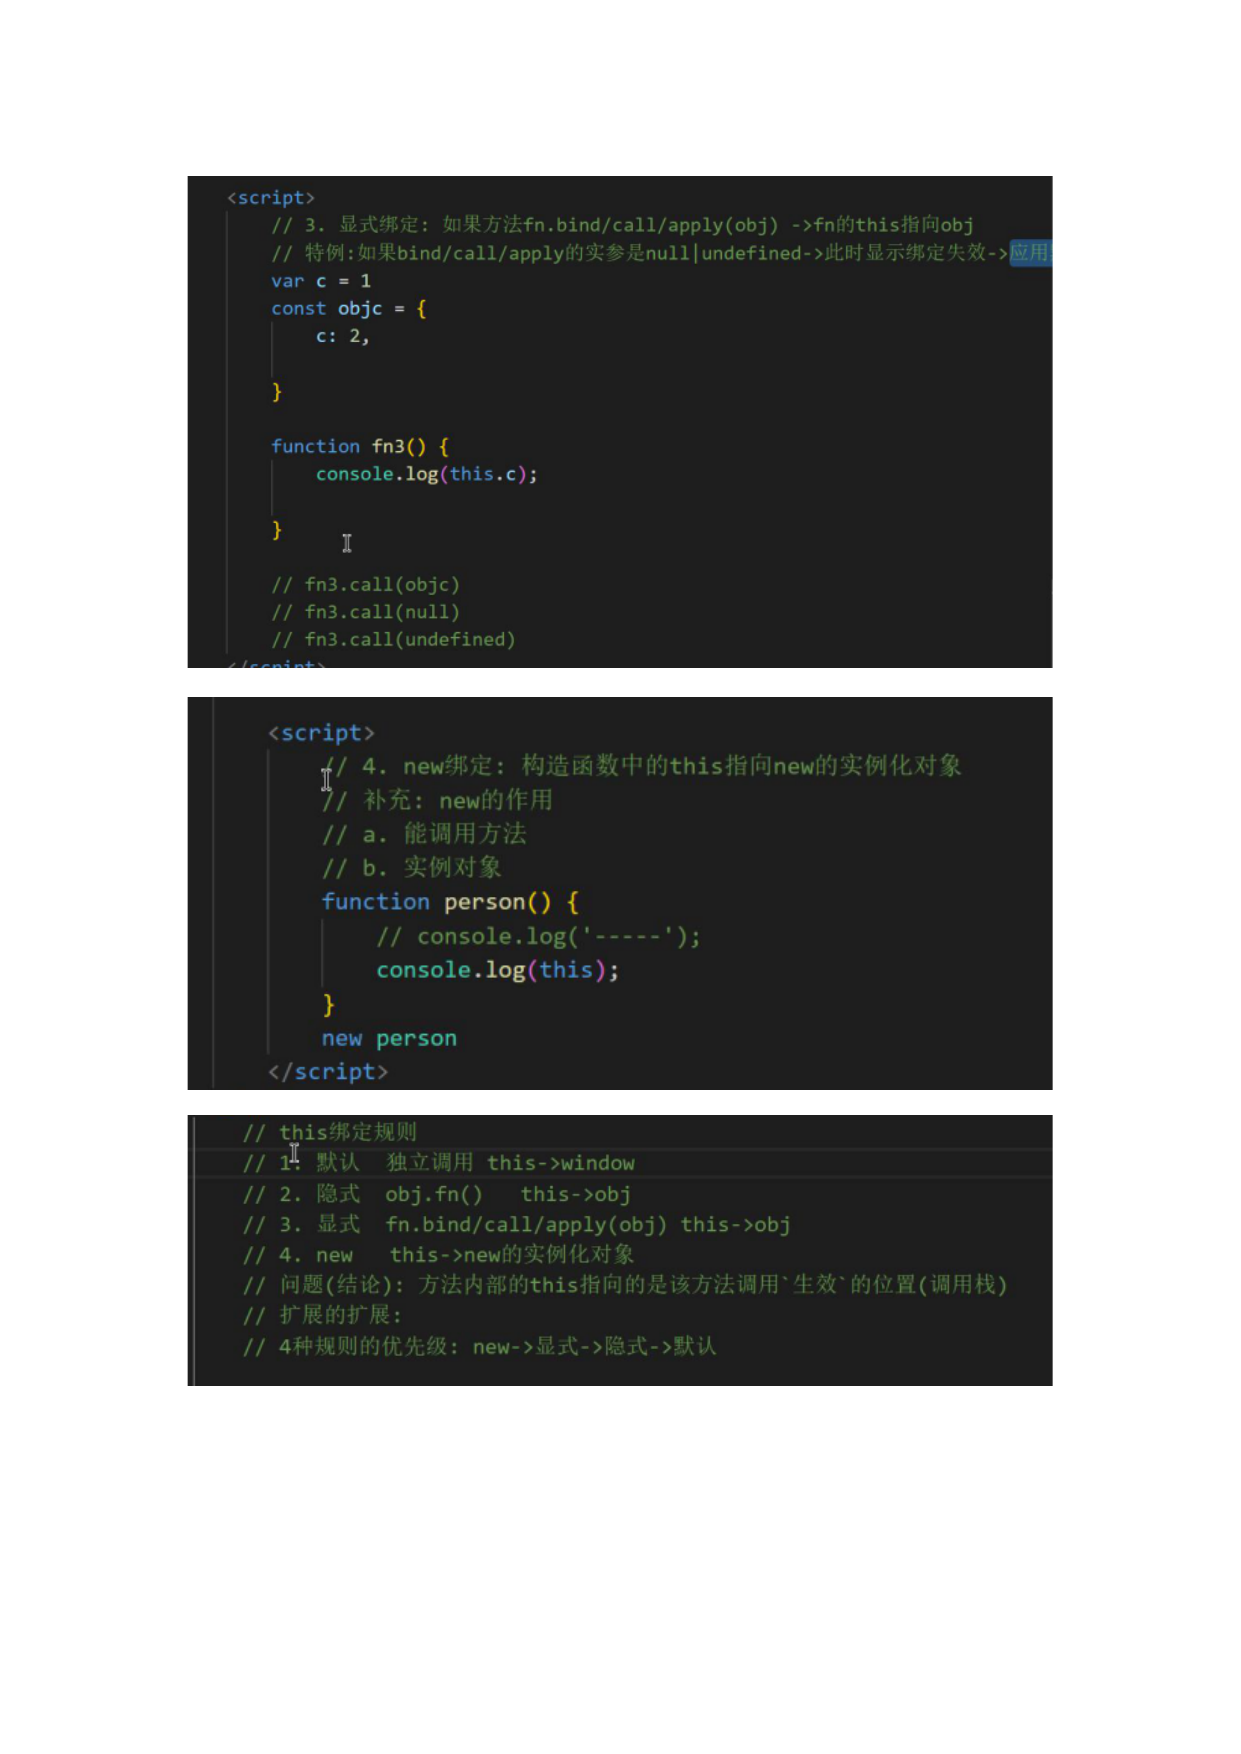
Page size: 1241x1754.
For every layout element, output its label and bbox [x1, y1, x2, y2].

picture [187, 697, 1053, 1090]
picture [187, 176, 1053, 668]
picture [187, 1115, 1053, 1386]
